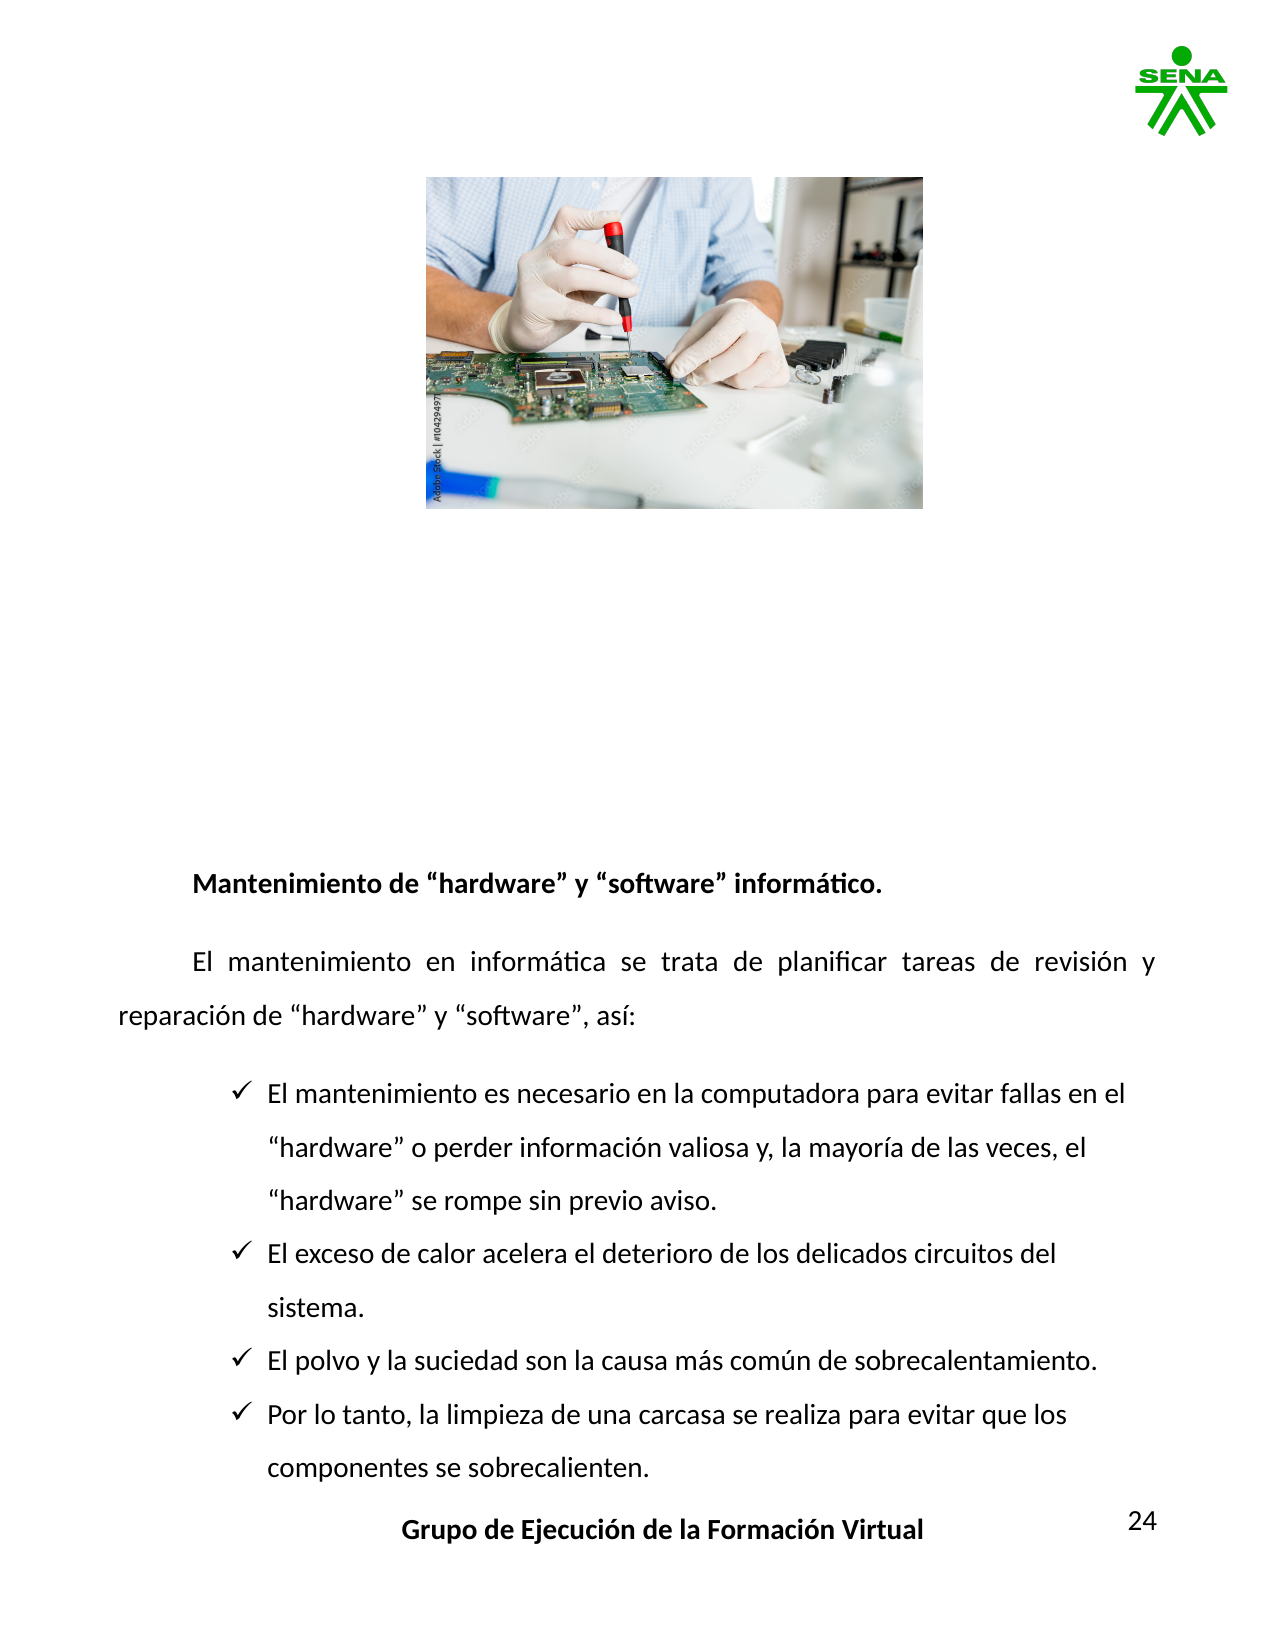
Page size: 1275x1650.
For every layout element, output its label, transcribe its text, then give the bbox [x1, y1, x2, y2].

list El mantenimiento es necesario en la computadora para evitar fallas en el “hardware” o perder información valiosa y, la mayoría de las veces, el “hardware” se rompe sin previo aviso. [229, 1075, 1157, 1218]
list El exceso de calor acelera el deterioro de los delicados circuitos del sistema. [229, 1236, 1157, 1325]
list El polvo y la suciedad son la causa más común de sobrecalentamiento. [229, 1342, 1157, 1378]
text El mantenimiento en informática se trata de planificar tareas de revisión y reparación de “hardware” y “software”, así: [118, 943, 1157, 1032]
picture [1135, 46, 1228, 136]
list Por lo tanto, la limpieza de una carcasa se realiza para evitar que los componentes se sobrecalienten. [229, 1396, 1157, 1485]
text Mantenimiento de “hardware” y “software” informático. [118, 865, 1157, 901]
picture [426, 177, 923, 509]
